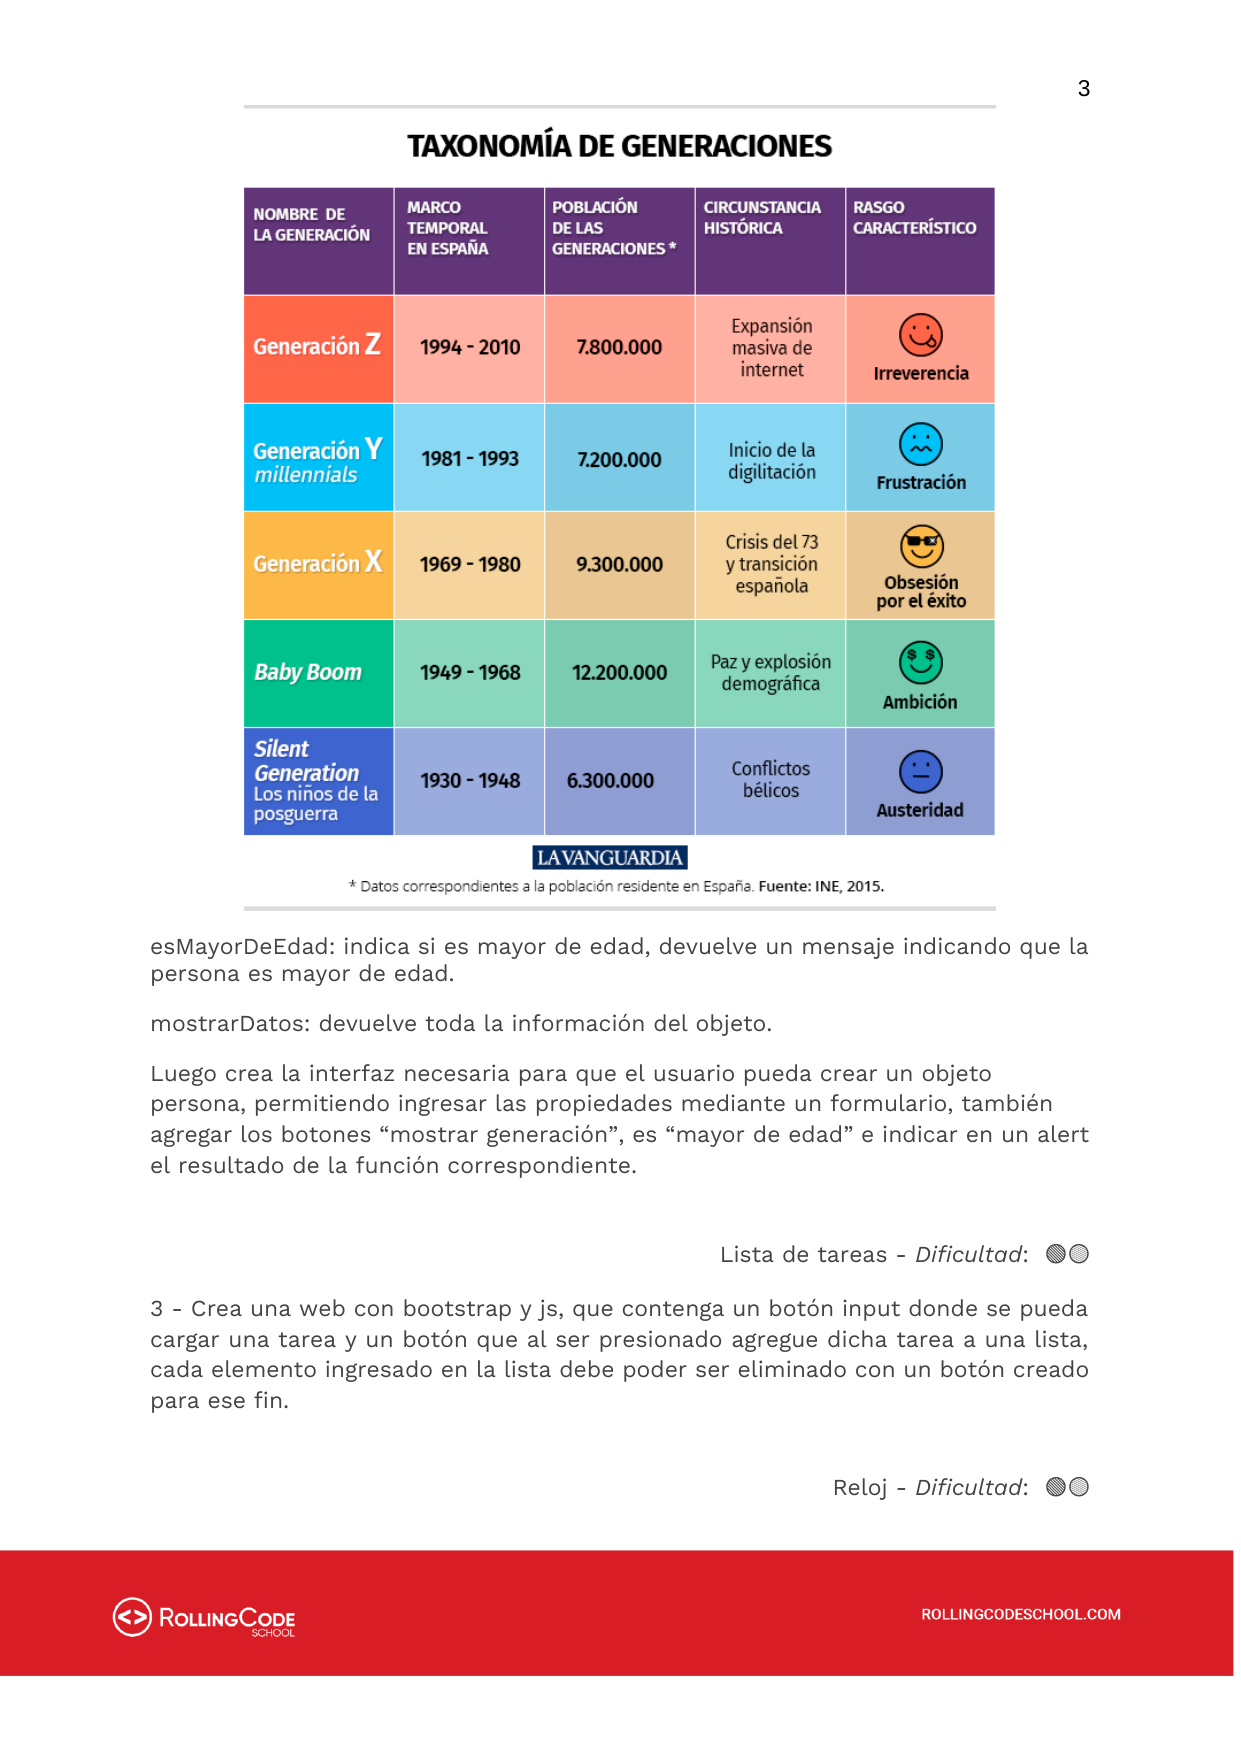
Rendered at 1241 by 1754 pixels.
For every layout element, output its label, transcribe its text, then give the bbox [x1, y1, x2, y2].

subtitle Reloj - Dificultad: 🟢🟡 [150, 1474, 1090, 1501]
subtitle Lista de tareas - Dificultad: 🟢🟡🔴 [150, 1241, 1090, 1268]
picture [243, 105, 997, 911]
text 3 - Crea una web con bootstrap y js, que contenga un botón input donde se pueda cargar una tarea y un botón que al ser presionado agregue dicha tarea a una lista, cada elemento ingresado en la lista debe poder ser eliminado con un botón creado para ese fin. [150, 1295, 1090, 1414]
text esMayorDeEdad: indica si es mayor de edad, devuelve un mensaje indicando que la persona es mayor de edad. [150, 933, 1090, 987]
text Luego crea la interfaz necesaria para que el usuario pueda crear un objeto persona, permitiendo ingresar las propiedades mediante un formulario, también agregar los botones “mostrar generación”, es “mayor de edad” e indicar en un alert el resultado de la función correspondiente. [150, 1059, 1090, 1179]
text mostrarDatos: devuelve toda la información del objeto. [150, 1010, 1090, 1037]
picture [0, 1550, 1234, 1676]
